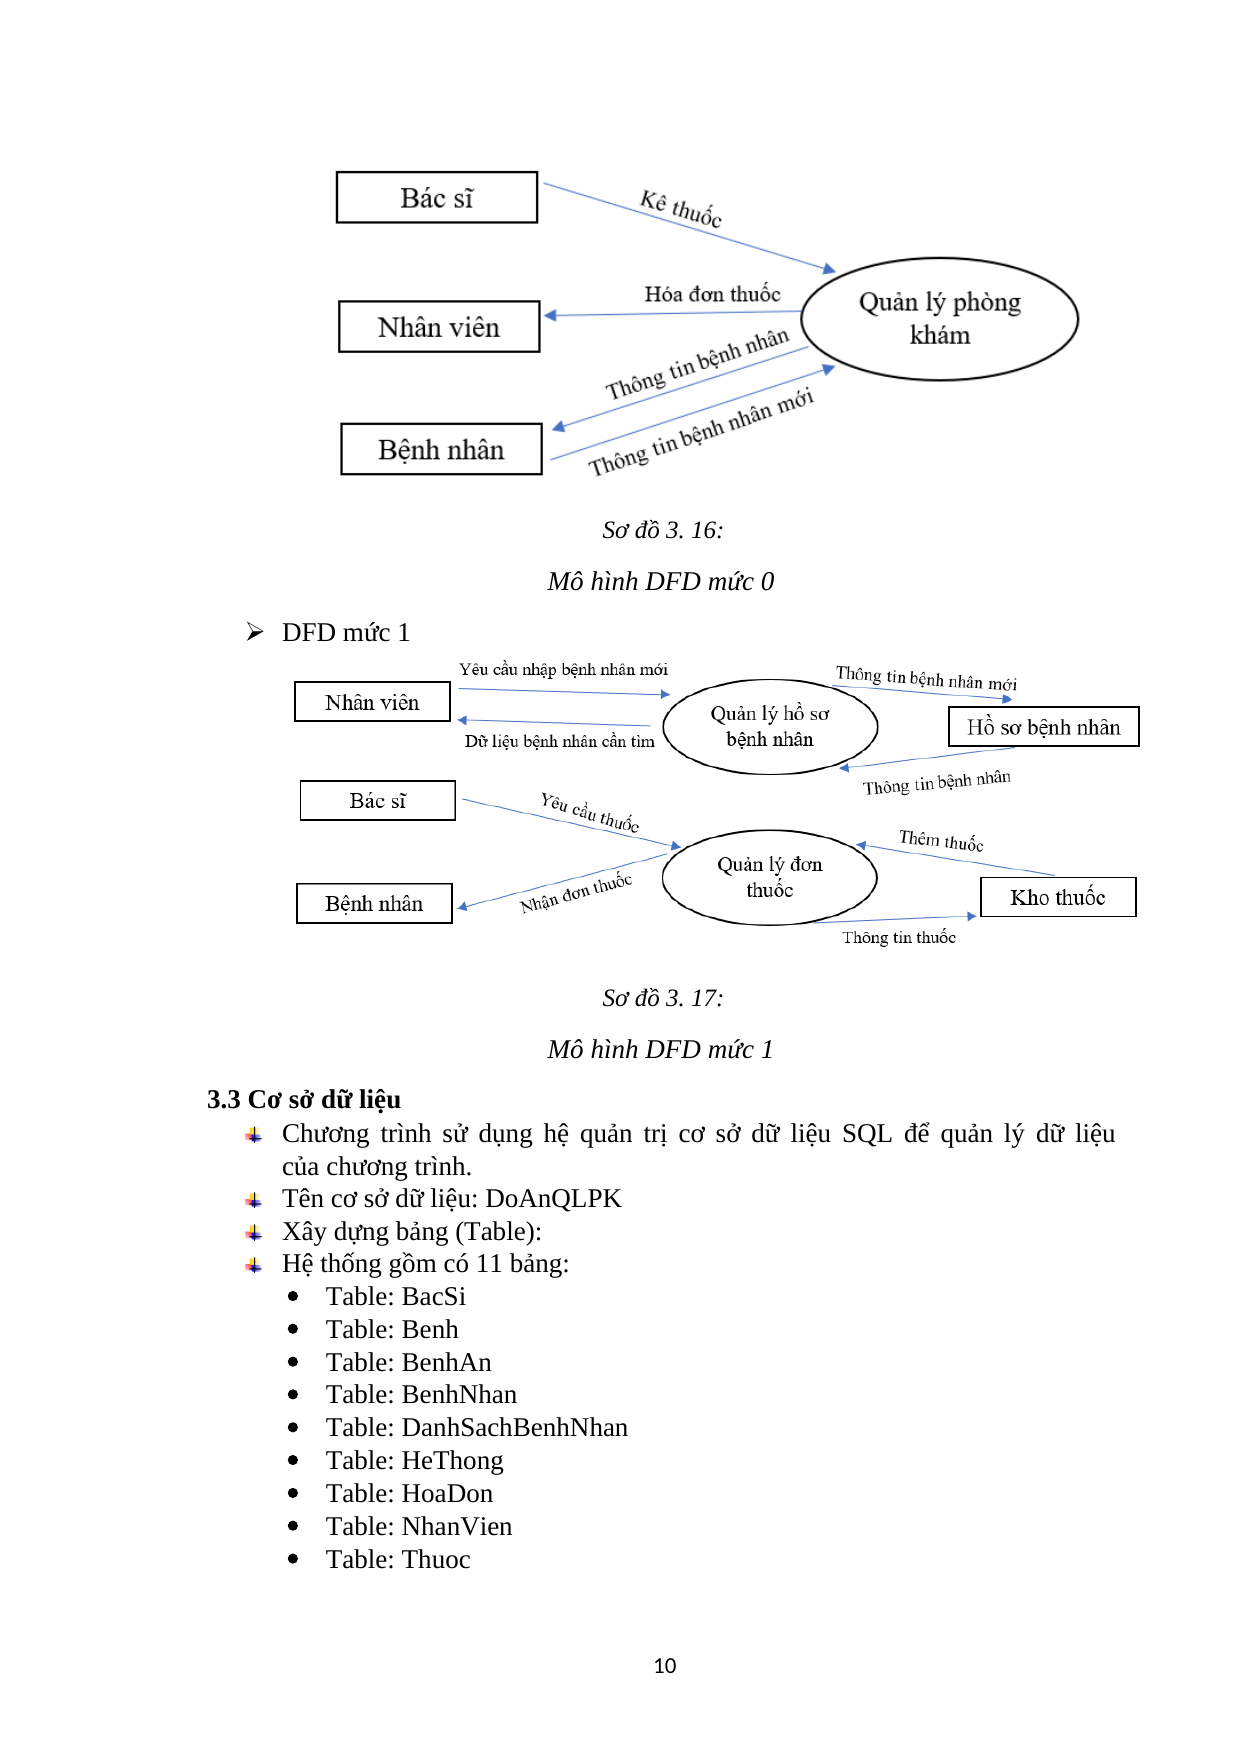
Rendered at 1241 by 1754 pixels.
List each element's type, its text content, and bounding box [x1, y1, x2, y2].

list Table: Benh [288, 1313, 1117, 1344]
picture [245, 1223, 262, 1241]
list DFD mức 1 [244, 616, 1117, 647]
picture [281, 147, 1124, 496]
list Table: BacSi [288, 1280, 1117, 1311]
text Mô hình DFD mức 1 [207, 1033, 1117, 1064]
subtitle 3.3 Cơ sở dữ liệu [207, 1084, 1122, 1115]
picture [245, 1191, 262, 1208]
picture [245, 1125, 262, 1143]
list Xây dựng bảng (Table): [244, 1215, 1117, 1246]
list Chương trình sử dụng hệ quản trị cơ sở dữ liệu SQL để quản lý dữ liệu của chương trình. [244, 1117, 1117, 1181]
list Table: NhanVien [288, 1510, 1117, 1541]
list Hệ thống gồm có 11 bảng: [244, 1248, 1117, 1279]
list Table: HoaDon [288, 1477, 1117, 1508]
list Tên cơ sở dữ liệu: DoAnQLPK [244, 1182, 1117, 1213]
picture [245, 1256, 262, 1273]
text Mô hình DFD mức 0 [207, 565, 1117, 596]
list Table: BenhAn [288, 1346, 1117, 1377]
text Sơ đồ 3. 16: [207, 516, 1122, 544]
list Table: BenhNhan [288, 1379, 1117, 1410]
list Table: HeThong [288, 1444, 1117, 1476]
picture [281, 648, 1148, 964]
list Table: Thuoc [288, 1543, 1117, 1574]
list Table: DanhSachBenhNhan [288, 1411, 1117, 1443]
text Sơ đồ 3. 17: [207, 983, 1122, 1012]
